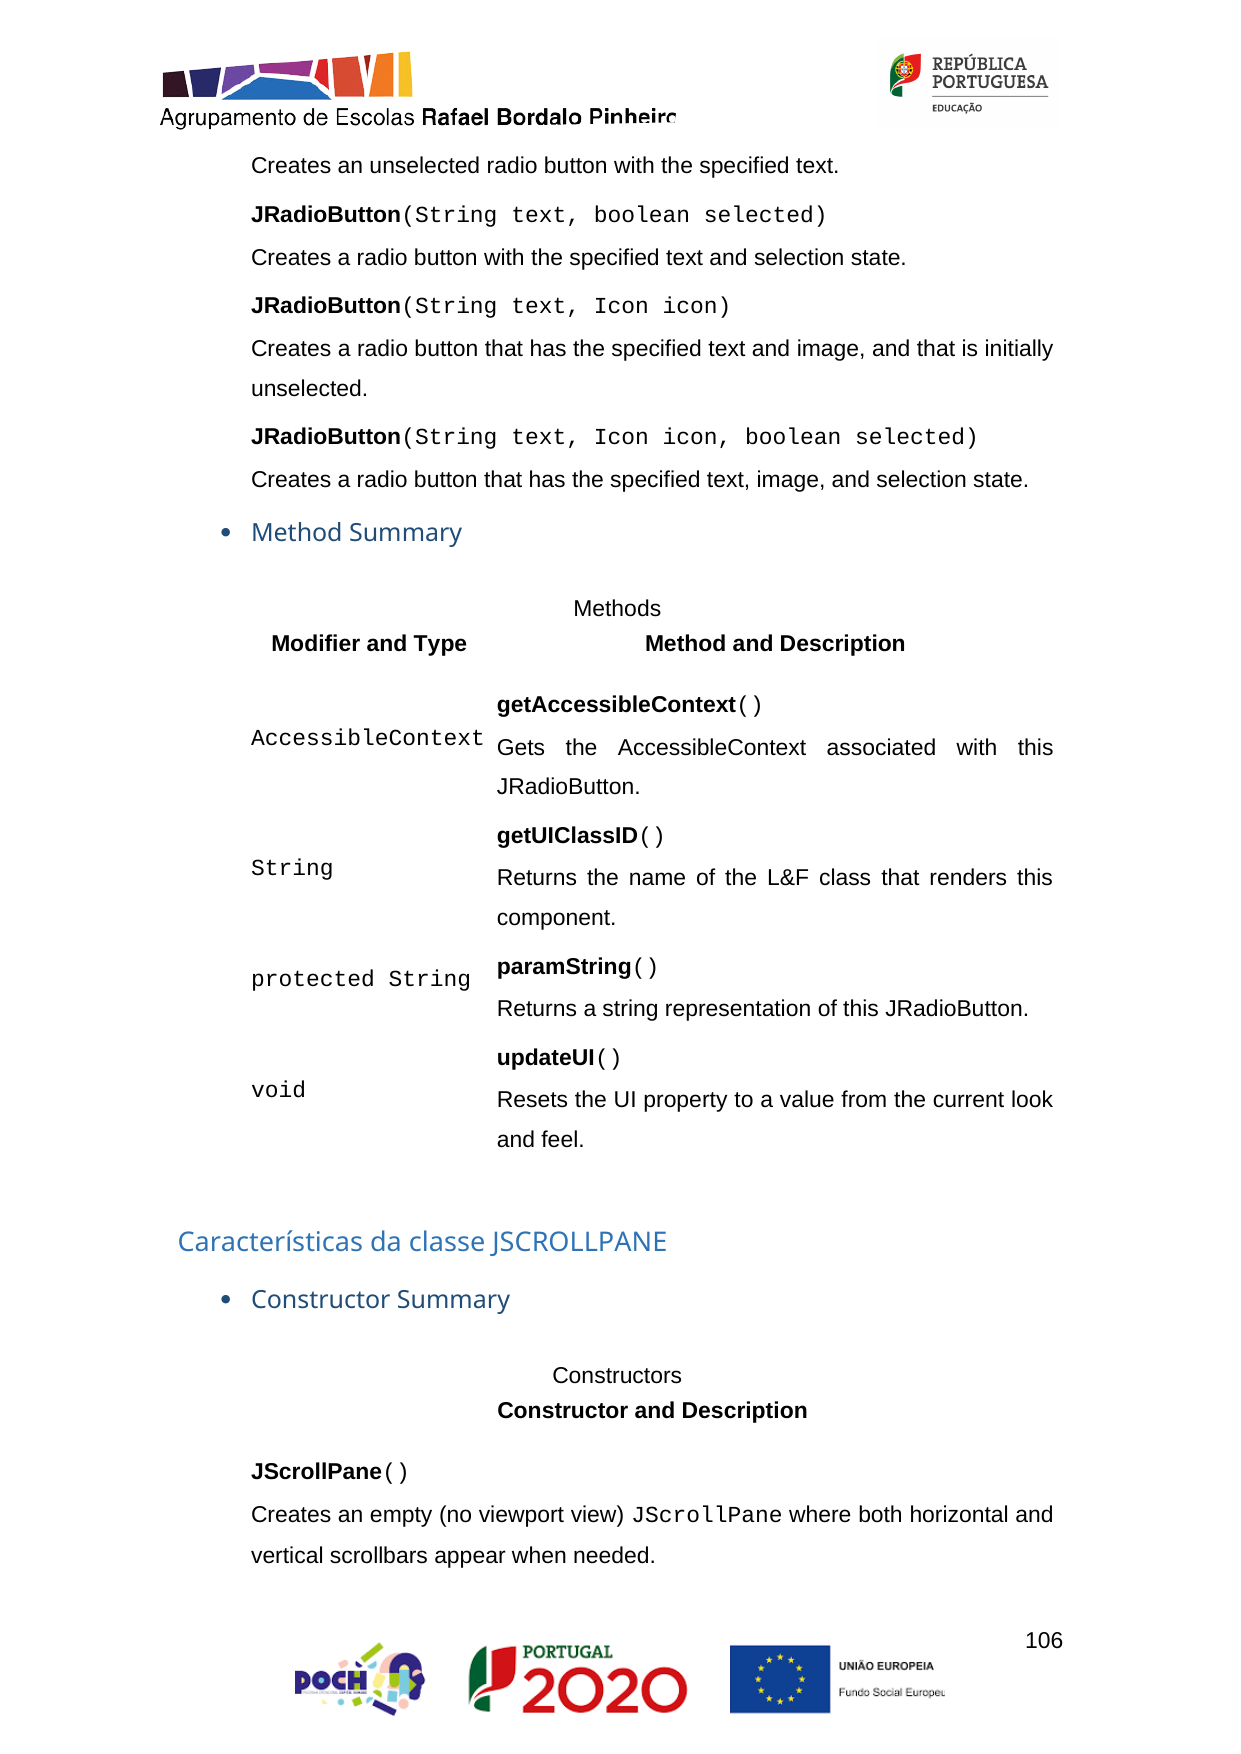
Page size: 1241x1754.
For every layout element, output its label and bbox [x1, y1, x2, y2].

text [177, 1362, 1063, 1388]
picture [145, 41, 678, 132]
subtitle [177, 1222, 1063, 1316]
picture [874, 37, 1059, 128]
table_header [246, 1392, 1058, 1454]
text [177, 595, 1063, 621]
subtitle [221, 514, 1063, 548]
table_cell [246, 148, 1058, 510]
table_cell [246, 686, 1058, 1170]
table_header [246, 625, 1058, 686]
picture [295, 1640, 945, 1716]
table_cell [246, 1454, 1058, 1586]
